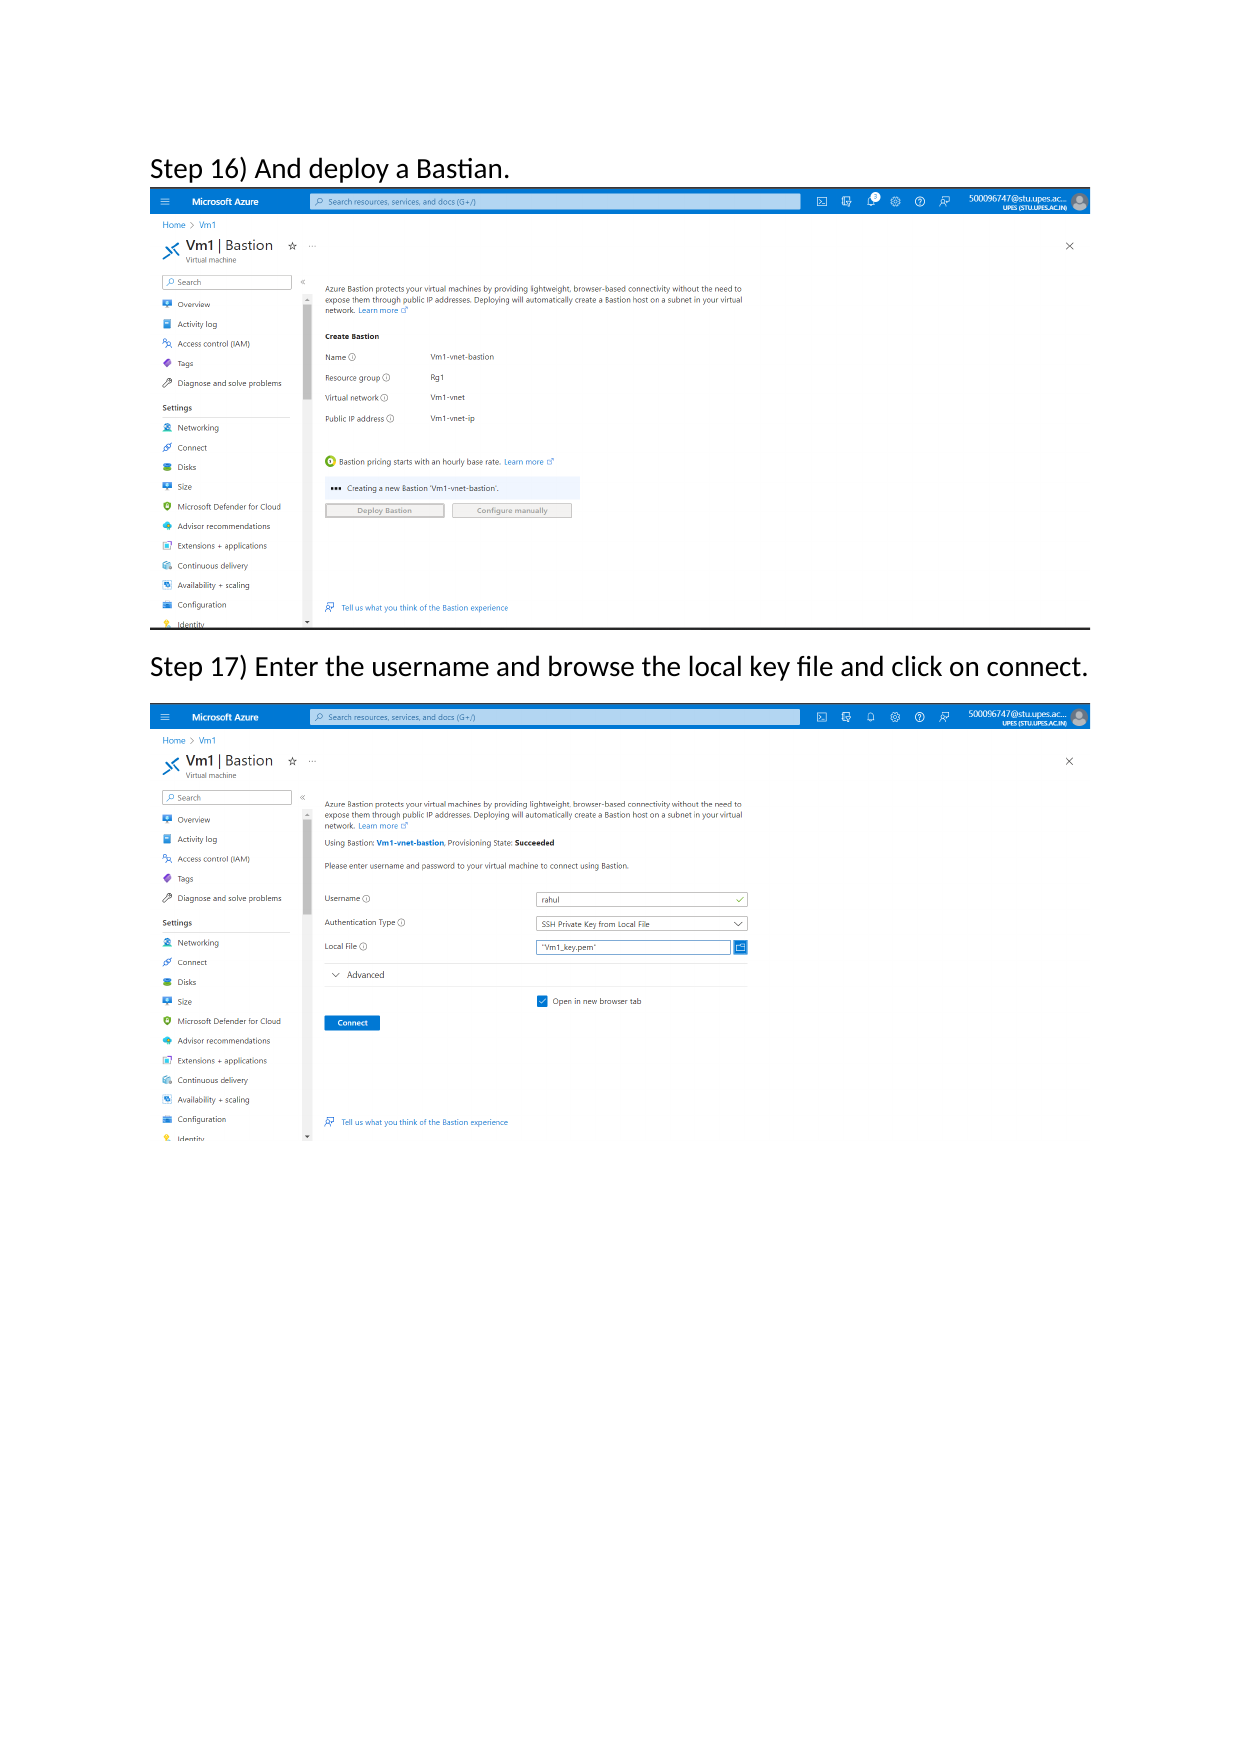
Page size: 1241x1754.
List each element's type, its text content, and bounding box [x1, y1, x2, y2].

text Step 16) And deploy a Bastian. [150, 150, 1090, 187]
picture [150, 703, 1091, 1141]
picture [150, 187, 1091, 630]
text Step 17) Enter the username and browse the local key file and click on connect. [150, 648, 1090, 684]
